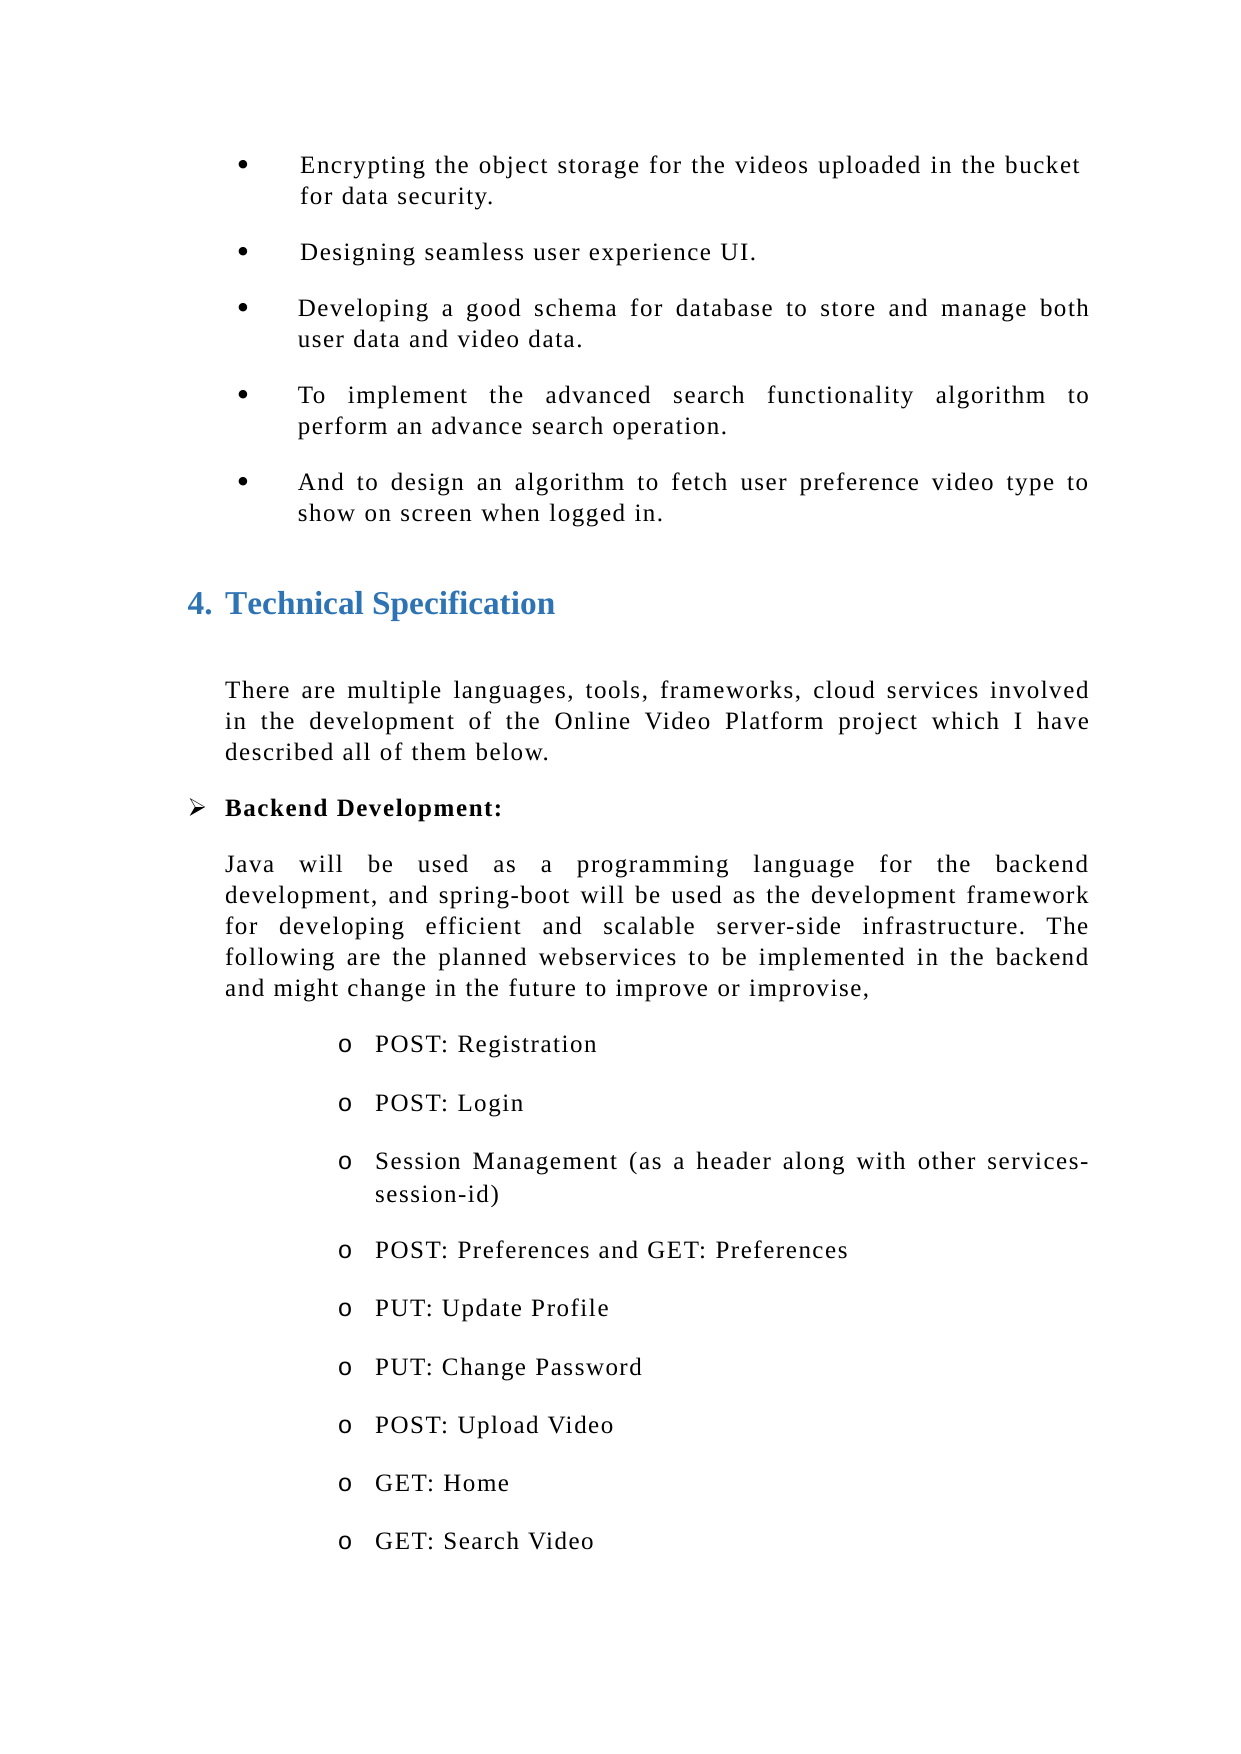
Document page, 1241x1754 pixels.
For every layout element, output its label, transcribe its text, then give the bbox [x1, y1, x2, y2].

list PUT: Change Password [337, 1352, 1090, 1382]
subtitle Backend Development: [187, 793, 1090, 822]
list POST: Preferences and GET: Preferences [337, 1235, 1090, 1266]
list Developing a good schema for database to store and manage both user data and video data. [239, 293, 1090, 353]
list Encrypting the object storage for the videos uploaded in the bucket for data security. [239, 150, 1090, 210]
list GET: Home [337, 1468, 1090, 1499]
subtitle Technical Specification [187, 583, 1090, 621]
list To implement the advanced search functionality algorithm to perform an advance search operation. [239, 380, 1090, 440]
list Designing seamless user experience UI. [239, 237, 1090, 266]
list PUT: Update Profile [337, 1293, 1090, 1324]
list And to design an algorithm to fetch user preference video type to show on screen when logged in. [239, 467, 1090, 527]
list POST: Login [337, 1088, 1090, 1119]
list Session Management (as a header along with other services- session-id) [337, 1146, 1090, 1208]
list POST: Registration [337, 1029, 1090, 1060]
list POST: Upload Video [337, 1410, 1090, 1441]
list GET: Search Video [337, 1526, 1090, 1557]
text There are multiple languages, tools, frameworks, cloud services involved in the development of the Online Video Platform project which I have described all of them below. [225, 675, 1090, 766]
text Java will be used as a programming language for the backend development, and spring-boot will be used as the development framework for developing efficient and scalable server-side infrastructure. The following are the planned webservices to be implemented in the backend and might change in the future to improve or improvise, [225, 849, 1090, 1002]
